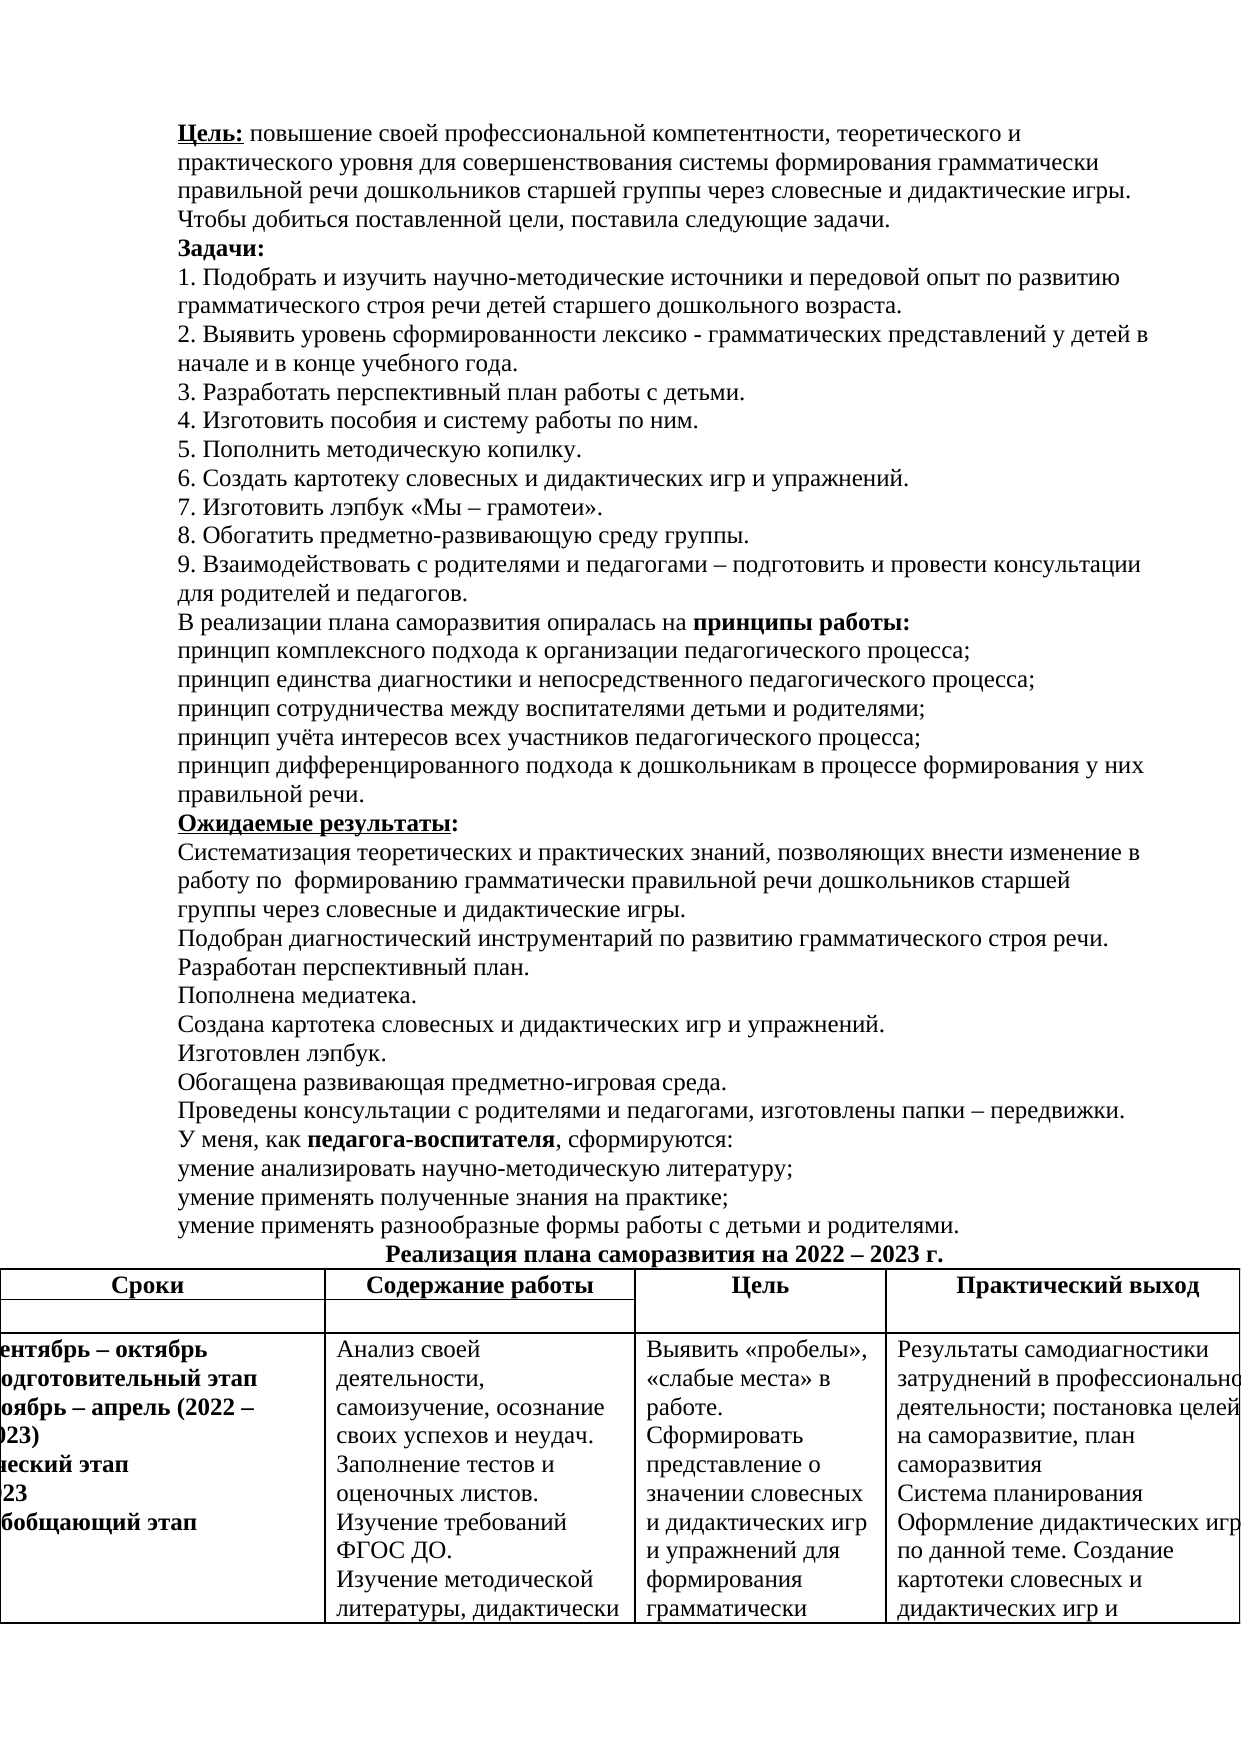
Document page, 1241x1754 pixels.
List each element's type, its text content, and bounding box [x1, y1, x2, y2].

text Задачи: [177, 233, 1152, 262]
text Реализация плана саморазвития на 2022 – 2023 г. [177, 1239, 1152, 1268]
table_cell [887, 1334, 1239, 1622]
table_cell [1, 1334, 324, 1622]
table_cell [636, 1334, 885, 1622]
text принцип комплексного подхода к организации педагогического процесса; [177, 636, 1152, 664]
table_cell [1, 1300, 324, 1332]
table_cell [326, 1334, 634, 1622]
text Изготовлен лэпбук. [177, 1038, 1152, 1067]
text Подобран диагностический инструментарий по развитию грамматического строя речи. [177, 923, 1152, 952]
text умение применять разнообразные формы работы с детьми и родителями. [177, 1211, 1152, 1239]
text Цель: повышение своей профессиональной компетентности, теоретического и практического уровня для совершенствования системы формирования грамматически правильной речи дошкольников старшей группы через словесные и дидактические игры. [177, 118, 1152, 204]
text У меня, как педагога-воспитателя, сформируются: [177, 1124, 1152, 1153]
text 4. Изготовить пособия и систему работы по ним. [177, 406, 1152, 434]
text умение применять полученные знания на практике; [177, 1182, 1152, 1211]
text Разработан перспективный план. [177, 952, 1152, 981]
text 8. Обогатить предметно-развивающую среду группы. [177, 521, 1152, 549]
text 2. Выявить уровень сформированности лексико - грамматических представлений у детей в начале и в конце учебного года. [177, 319, 1152, 377]
text умение анализировать научно-методическую литературу; [177, 1153, 1152, 1182]
text Чтобы добиться поставленной цели, поставила следующие задачи. [177, 204, 1152, 233]
text Систематизация теоретических и практических знаний, позволяющих внести изменение в работу по формированию грамматически правильной речи дошкольников старшей группы через словесные и дидактические игры. [177, 837, 1152, 923]
text 5. Пополнить методическую копилку. [177, 434, 1152, 463]
text принцип сотрудничества между воспитателями детьми и родителями; [177, 693, 1152, 722]
text 6. Создать картотеку словесных и дидактических игр и упражнений. [177, 463, 1152, 492]
table_header Содержание работы [326, 1270, 634, 1299]
text Ожидаемые результаты: [177, 808, 1152, 837]
text принцип единства диагностики и непосредственного педагогического процесса; [177, 664, 1152, 693]
table_header Сроки [1, 1270, 324, 1299]
text 7. Изготовить лэпбук «Мы – грамотеи». [177, 492, 1152, 521]
table_header Цель [636, 1270, 885, 1332]
text 1. Подобрать и изучить научно-методические источники и передовой опыт по развитию грамматического строя речи детей старшего дошкольного возраста. [177, 262, 1152, 319]
text принцип учёта интересов всех участников педагогического процесса; [177, 722, 1152, 751]
text В реализации плана саморазвития опиралась на принципы работы: [177, 607, 1152, 636]
text 9. Взаимодействовать с родителями и педагогами – подготовить и провести консультации для родителей и педагогов. [177, 549, 1152, 607]
text 3. Разработать перспективный план работы с детьми. [177, 377, 1152, 406]
text Проведены консультации с родителями и педагогами, изготовлены папки – передвижки. [177, 1096, 1152, 1124]
text Пополнена медиатека. [177, 981, 1152, 1009]
table_header Практический выход [887, 1270, 1239, 1332]
text принцип дифференцированного подхода к дошкольникам в процессе формирования у них правильной речи. [177, 751, 1152, 808]
text Обогащена развивающая предметно-игровая среда. [177, 1067, 1152, 1096]
table_cell [326, 1300, 634, 1332]
text Создана картотека словесных и дидактических игр и упражнений. [177, 1009, 1152, 1038]
